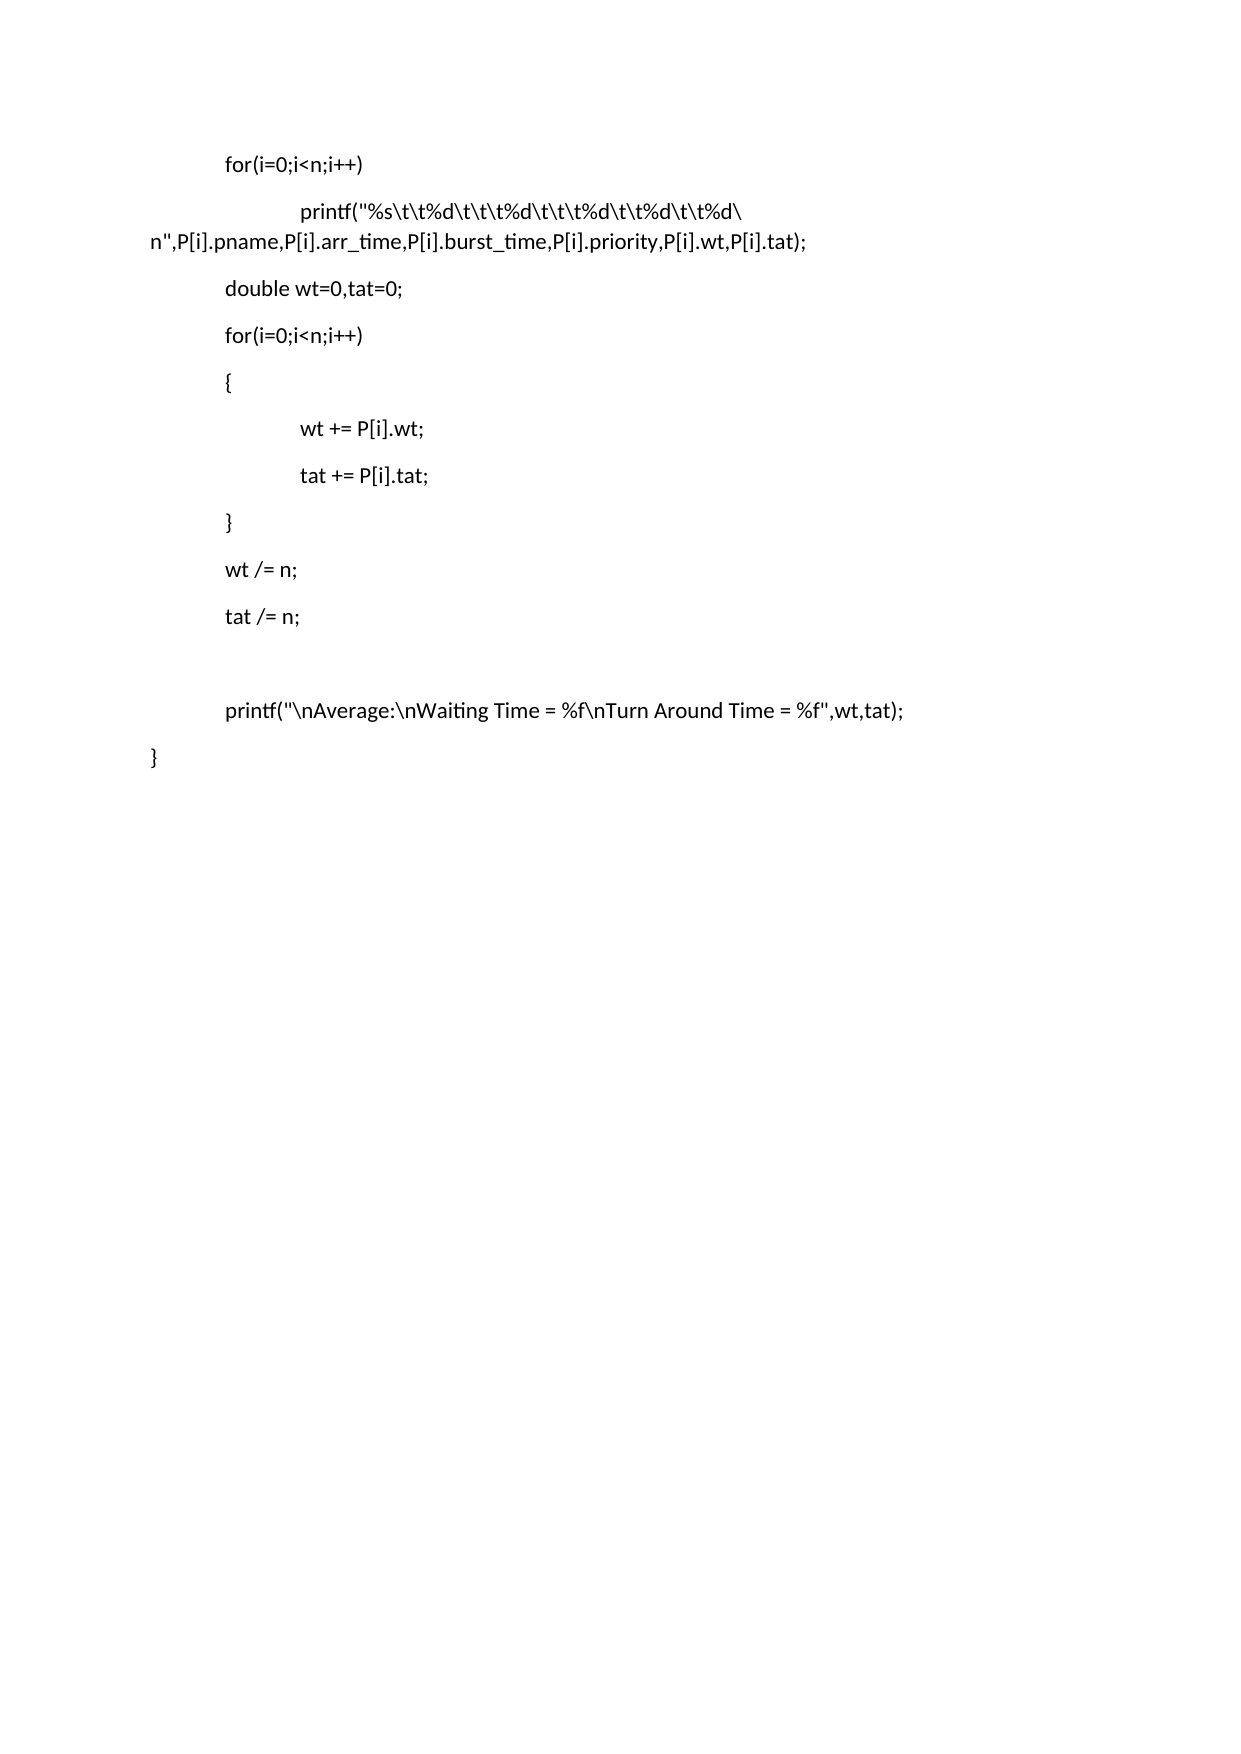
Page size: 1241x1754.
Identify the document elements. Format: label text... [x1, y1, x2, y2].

text for(i=0;i<n;i++) [150, 150, 1090, 178]
text wt /= n; [150, 555, 1090, 583]
text tat += P[i].tat; [150, 461, 1090, 489]
text } [150, 508, 1090, 536]
text wt += P[i].wt; [150, 414, 1090, 443]
text printf("%s\t\t%d\t\t\t%d\t\t\t%d\t\t%d\t\t%d\n",P[i].pname,P[i].arr_time,P[i].burst_time,P[i].priority,P[i].wt,P[i].tat); [150, 197, 1090, 255]
text tat /= n; [150, 602, 1090, 630]
text for(i=0;i<n;i++) [150, 321, 1090, 349]
text double wt=0,tat=0; [150, 274, 1090, 302]
text } [150, 743, 1090, 771]
text printf("\nAverage:\nWaiting Time = %f\nTurn Around Time = %f",wt,tat); [150, 696, 1090, 724]
text { [150, 368, 1090, 396]
